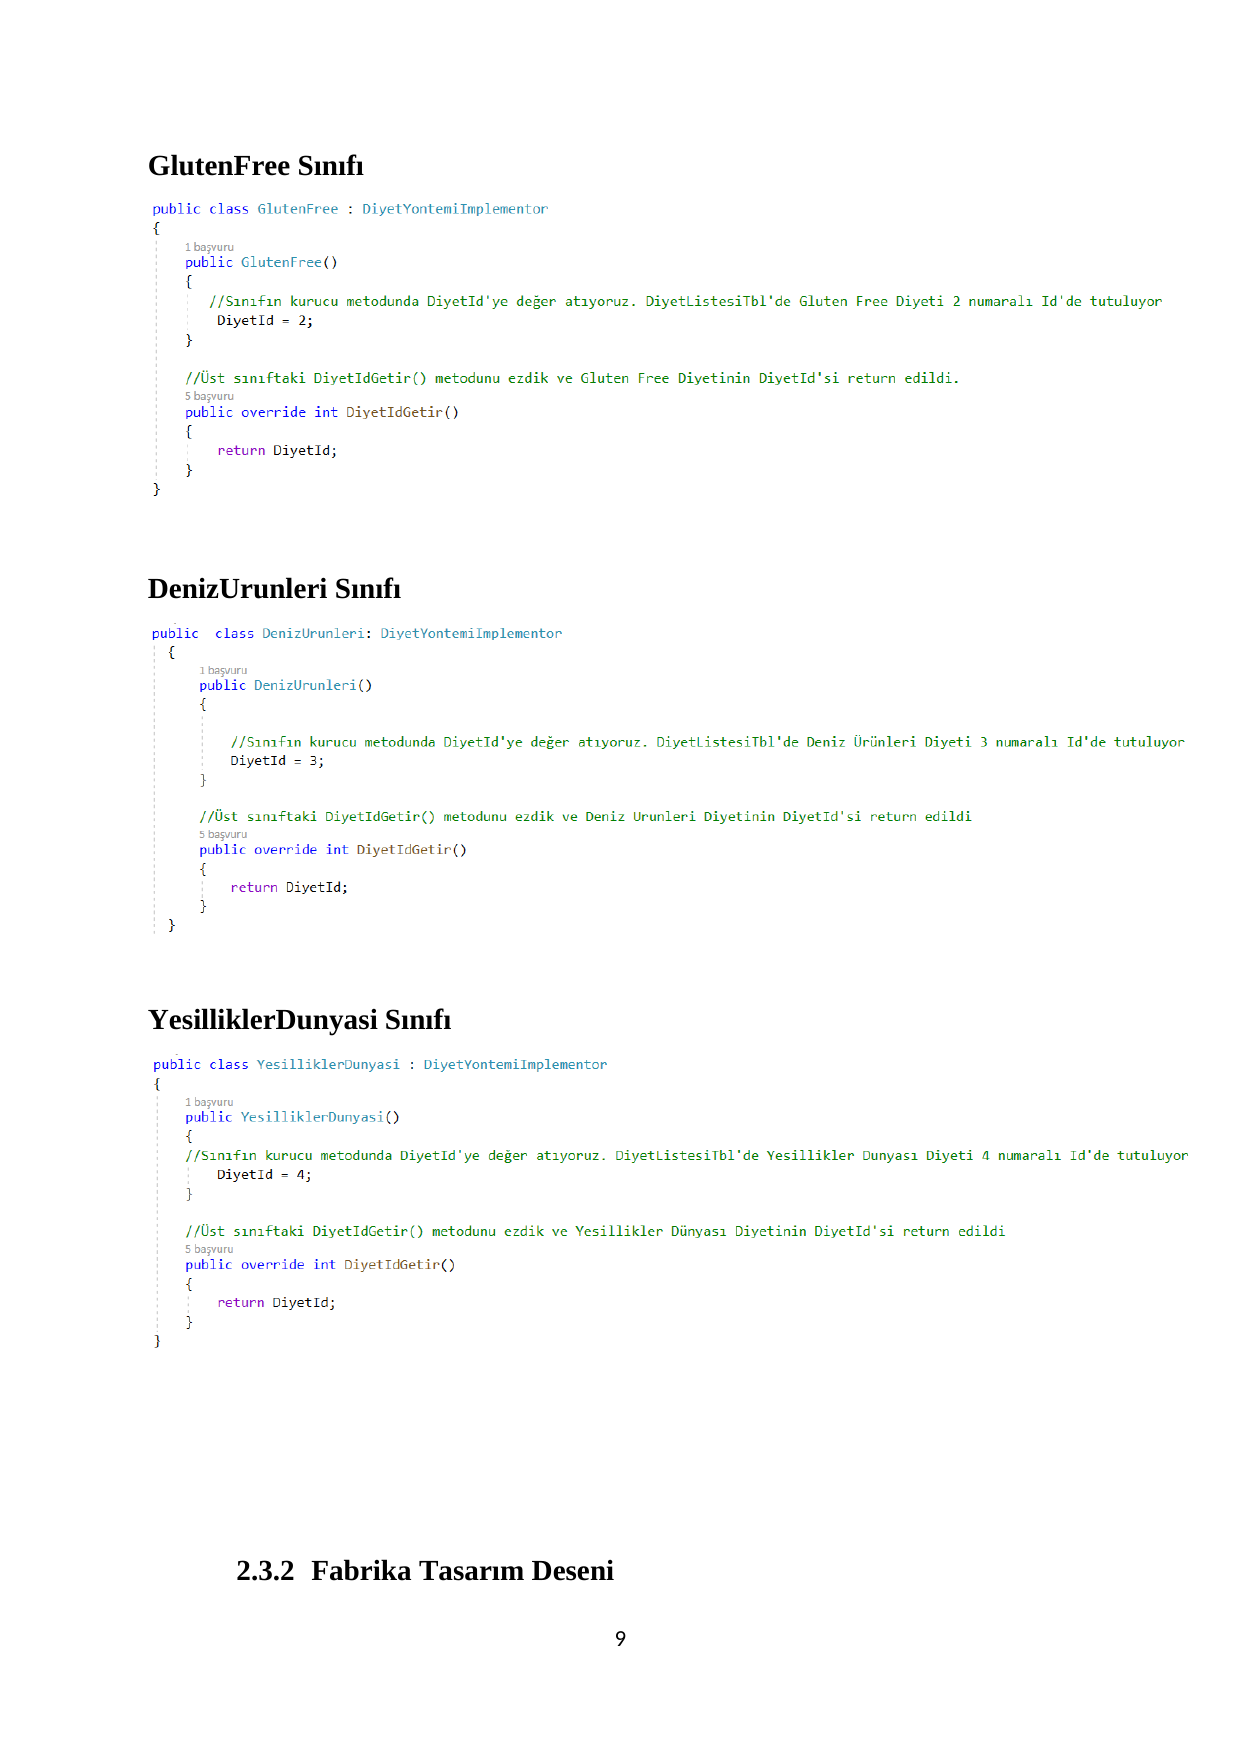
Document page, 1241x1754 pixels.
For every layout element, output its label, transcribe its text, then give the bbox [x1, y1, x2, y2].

text DenizUrunleri Sınıfı [148, 571, 1093, 604]
picture [147, 623, 1191, 938]
picture [147, 1054, 1193, 1354]
picture [147, 200, 1175, 500]
text YesilliklerDunyasi Sınıfı [148, 1002, 1093, 1036]
list Fabrika Tasarım Deseni [236, 1553, 1093, 1586]
text GlutenFree Sınıfı [148, 148, 1093, 181]
